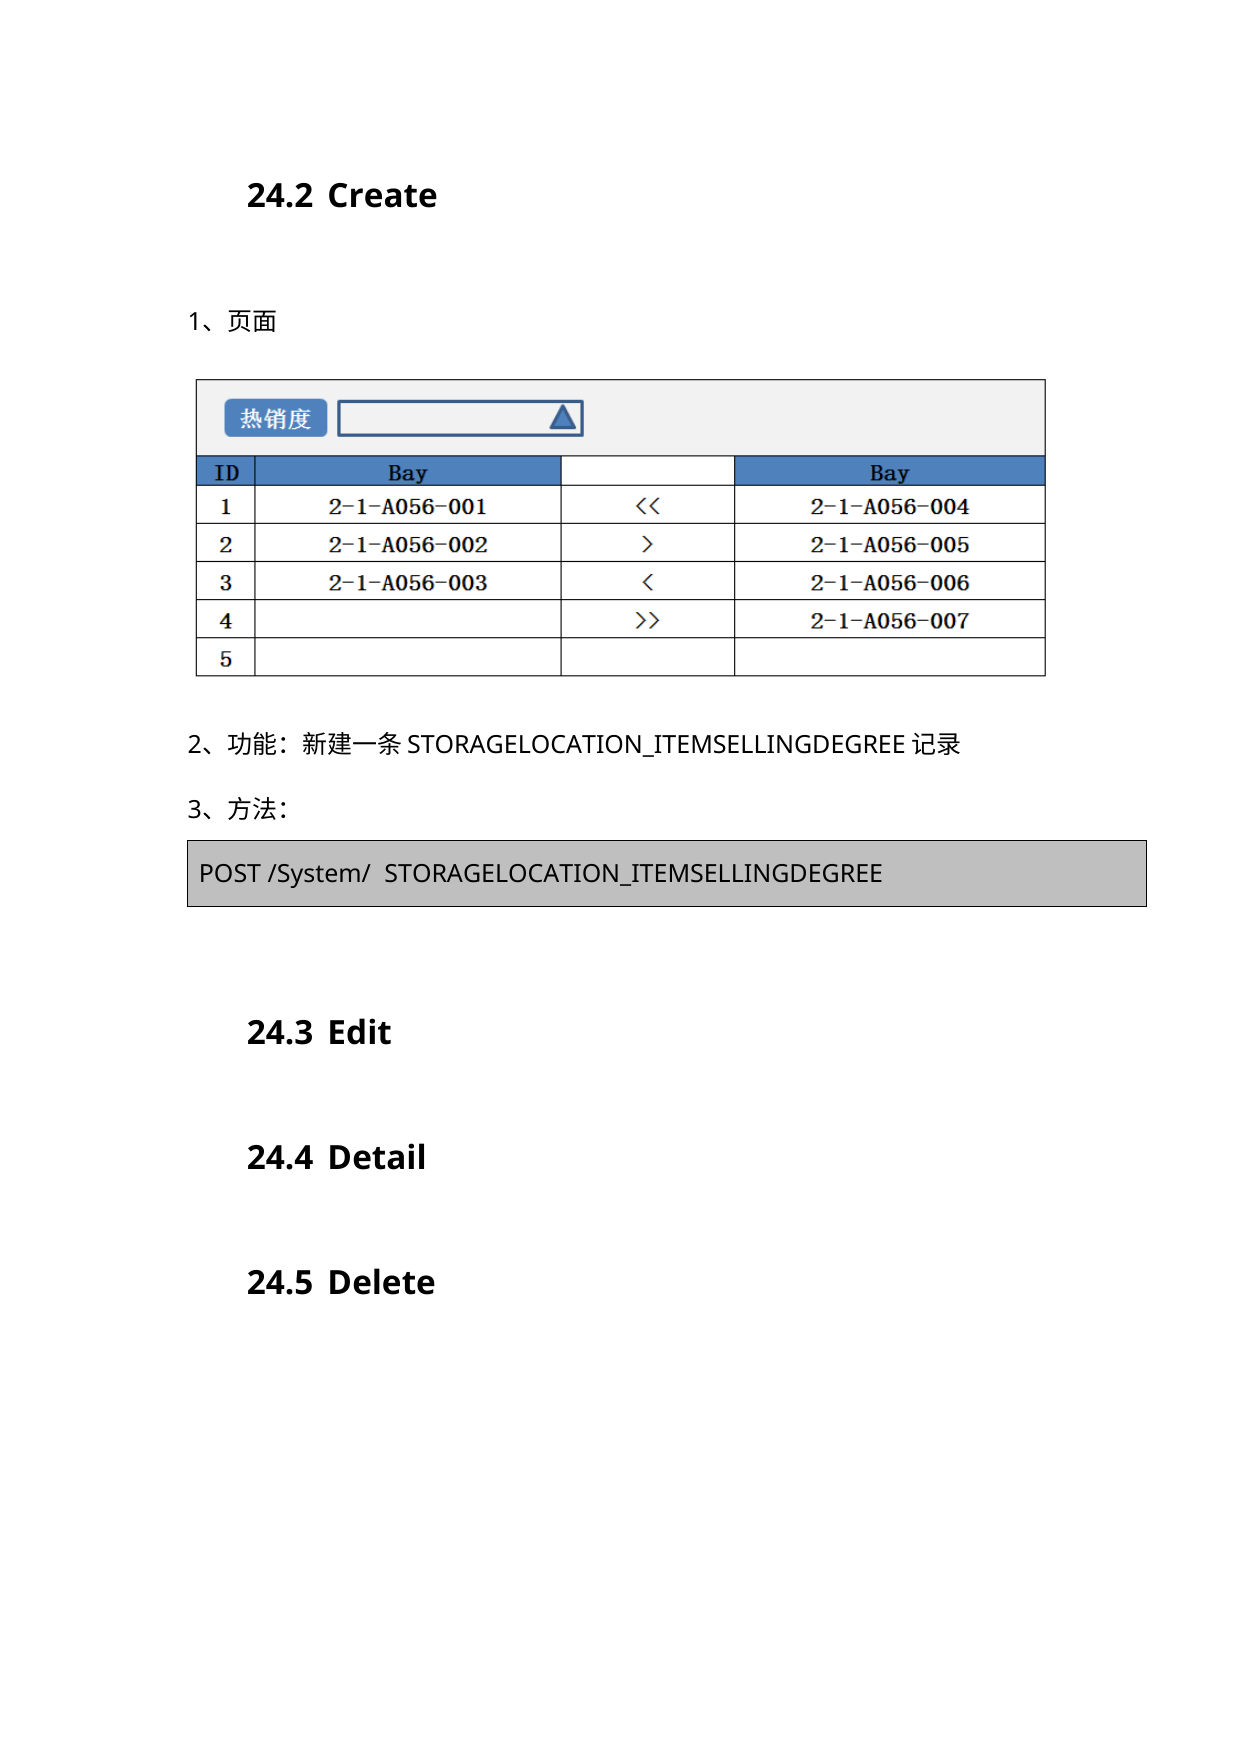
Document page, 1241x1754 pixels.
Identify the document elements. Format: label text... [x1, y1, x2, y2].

subtitle Edit [247, 999, 1053, 1064]
subtitle Detail [247, 1124, 1053, 1189]
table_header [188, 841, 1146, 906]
text 2、功能：新建一条STORAGELOCATION_ITEMSELLINGDEGREE记录 [187, 710, 1053, 775]
text 3、方法： [187, 775, 1053, 840]
subtitle Delete [247, 1249, 1053, 1314]
picture [187, 366, 1058, 696]
subtitle Create [247, 162, 1053, 227]
text 1、页面 [187, 287, 1053, 352]
